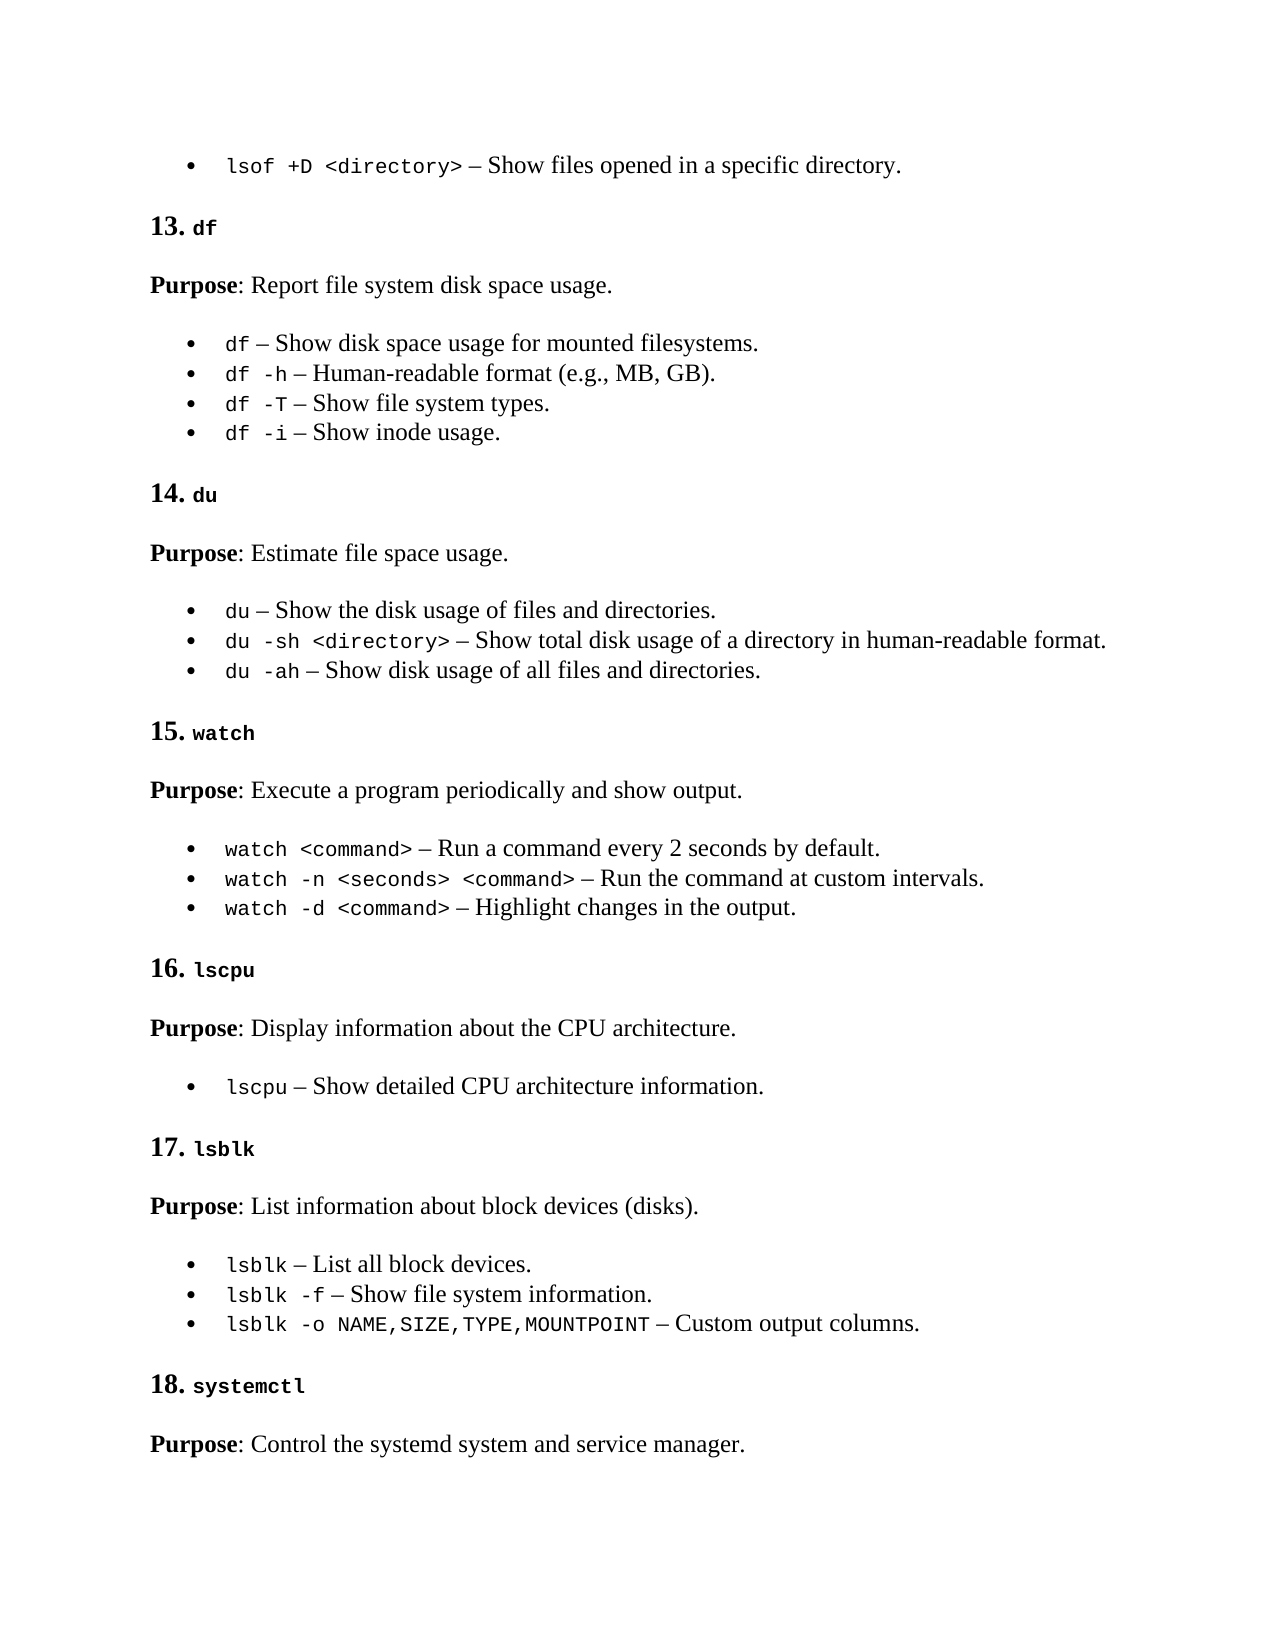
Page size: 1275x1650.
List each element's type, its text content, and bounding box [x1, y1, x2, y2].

text 14. du [150, 476, 1125, 508]
list lscpu – Show detailed CPU architecture information. [187, 1071, 1125, 1100]
list watch -d <command> – Highlight changes in the output. [187, 892, 1125, 922]
text 18. systemctl [150, 1367, 1125, 1400]
list watch -n <seconds> <command> – Run the command at custom intervals. [187, 863, 1125, 892]
list du -ah – Show disk usage of all files and directories. [187, 655, 1125, 684]
list watch <command> – Run a command every 2 seconds by default. [187, 833, 1125, 863]
list df -h – Human-readable format (e.g., MB, GB). [187, 358, 1125, 388]
text Purpose: Display information about the CPU architecture. [150, 1013, 1125, 1042]
text Purpose: Estimate file space usage. [150, 538, 1125, 566]
text Purpose: List information about block devices (disks). [150, 1191, 1125, 1220]
text Purpose: Execute a program periodically and show output. [150, 775, 1125, 804]
list lsblk -o NAME,SIZE,TYPE,MOUNTPOINT – Custom output columns. [187, 1308, 1125, 1338]
text Purpose: Report file system disk space usage. [150, 271, 1125, 299]
text 17. lsblk [150, 1129, 1125, 1162]
text 15. watch [150, 713, 1125, 746]
list lsblk – List all block devices. [187, 1249, 1125, 1279]
list lsblk -f – Show file system information. [187, 1279, 1125, 1308]
text 16. lscpu [150, 951, 1125, 984]
text 13. df [150, 209, 1125, 241]
text Purpose: Control the systemd system and service manager. [150, 1429, 1125, 1458]
list df – Show disk space usage for mounted filesystems. [187, 328, 1125, 358]
list du -sh <directory> – Show total disk usage of a directory in human-readable format. [187, 625, 1125, 655]
list du – Show the disk usage of files and directories. [187, 596, 1125, 625]
list df -T – Show file system types. [187, 388, 1125, 417]
list lsof +D <directory> – Show files opened in a specific directory. [187, 150, 1125, 179]
list df -i – Show inode usage. [187, 417, 1125, 447]
